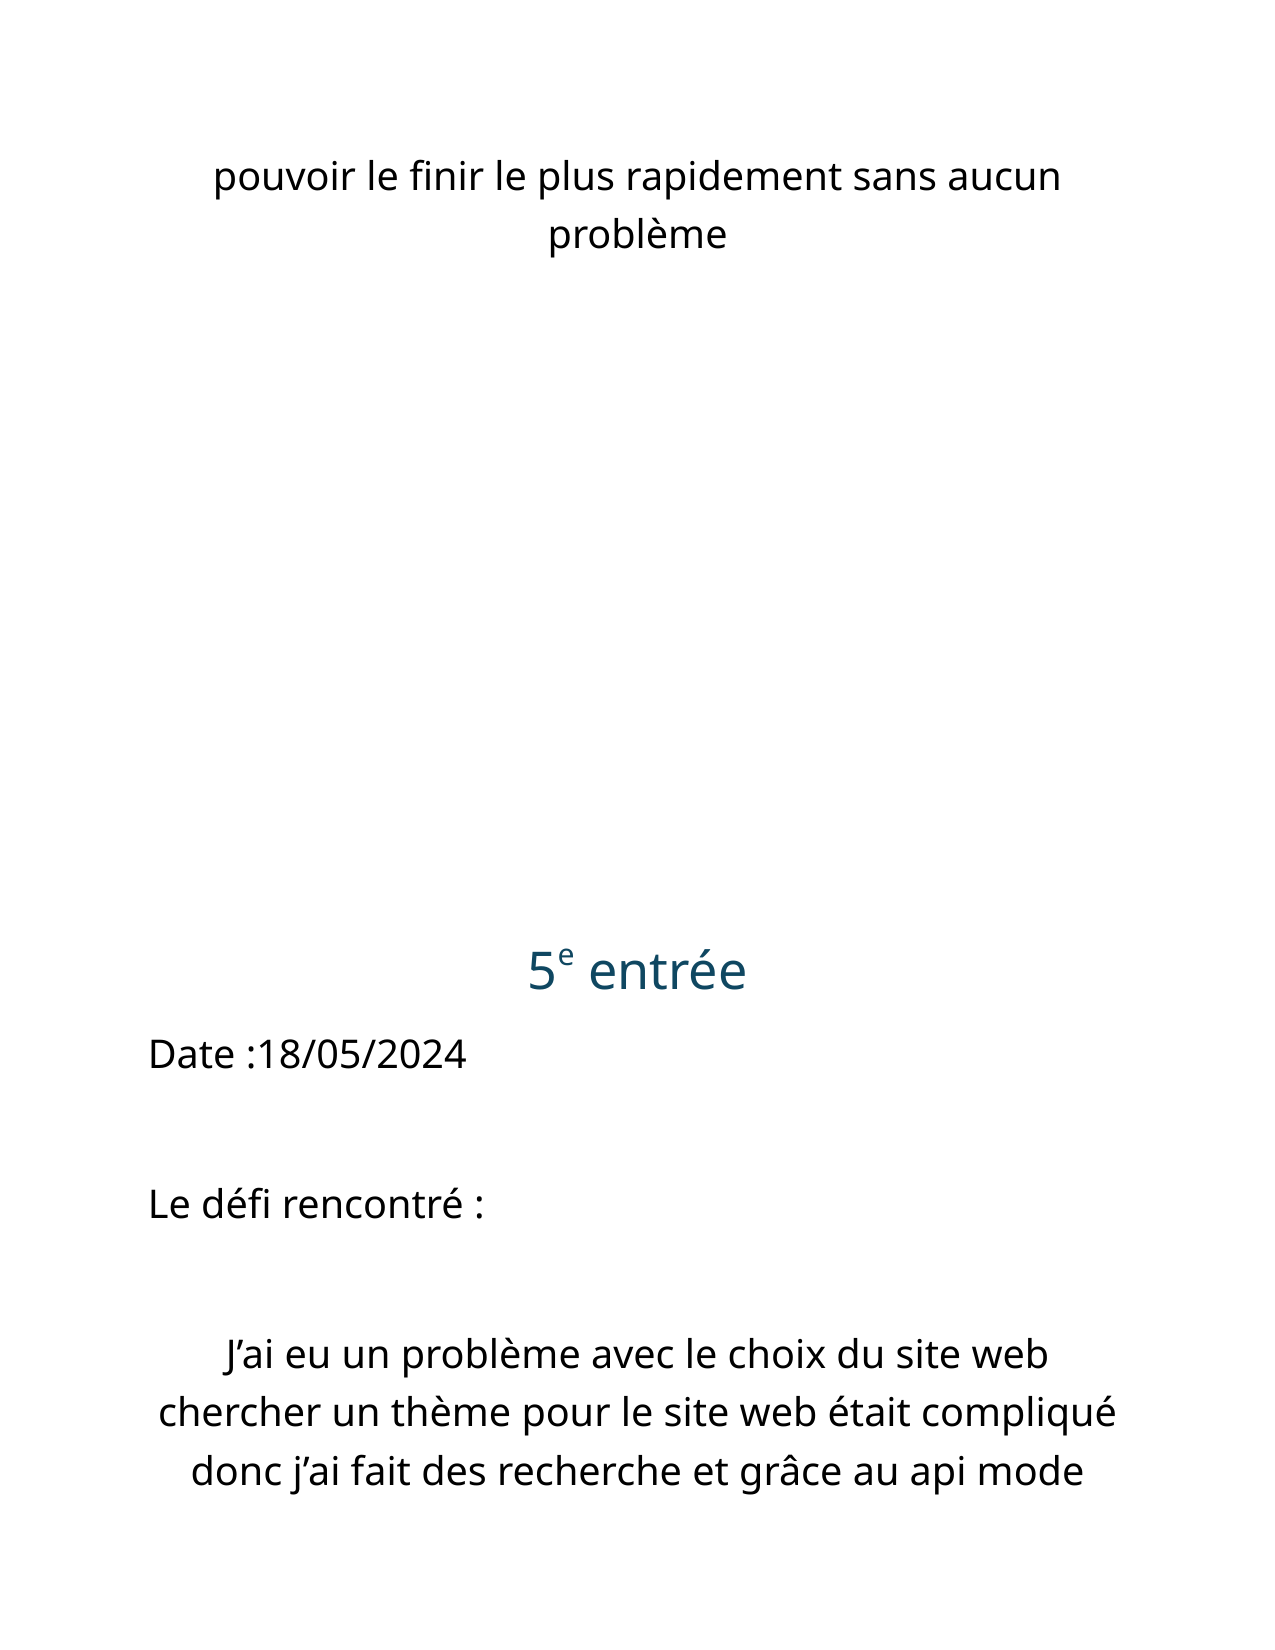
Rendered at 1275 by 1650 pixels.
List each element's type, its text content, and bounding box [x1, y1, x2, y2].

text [148, 1326, 1127, 1497]
text 5e entrée [148, 933, 1127, 1004]
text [148, 148, 1127, 260]
text Date :18/05/2024 [148, 1027, 1127, 1081]
text Le défi rencontré : [148, 1176, 1127, 1230]
